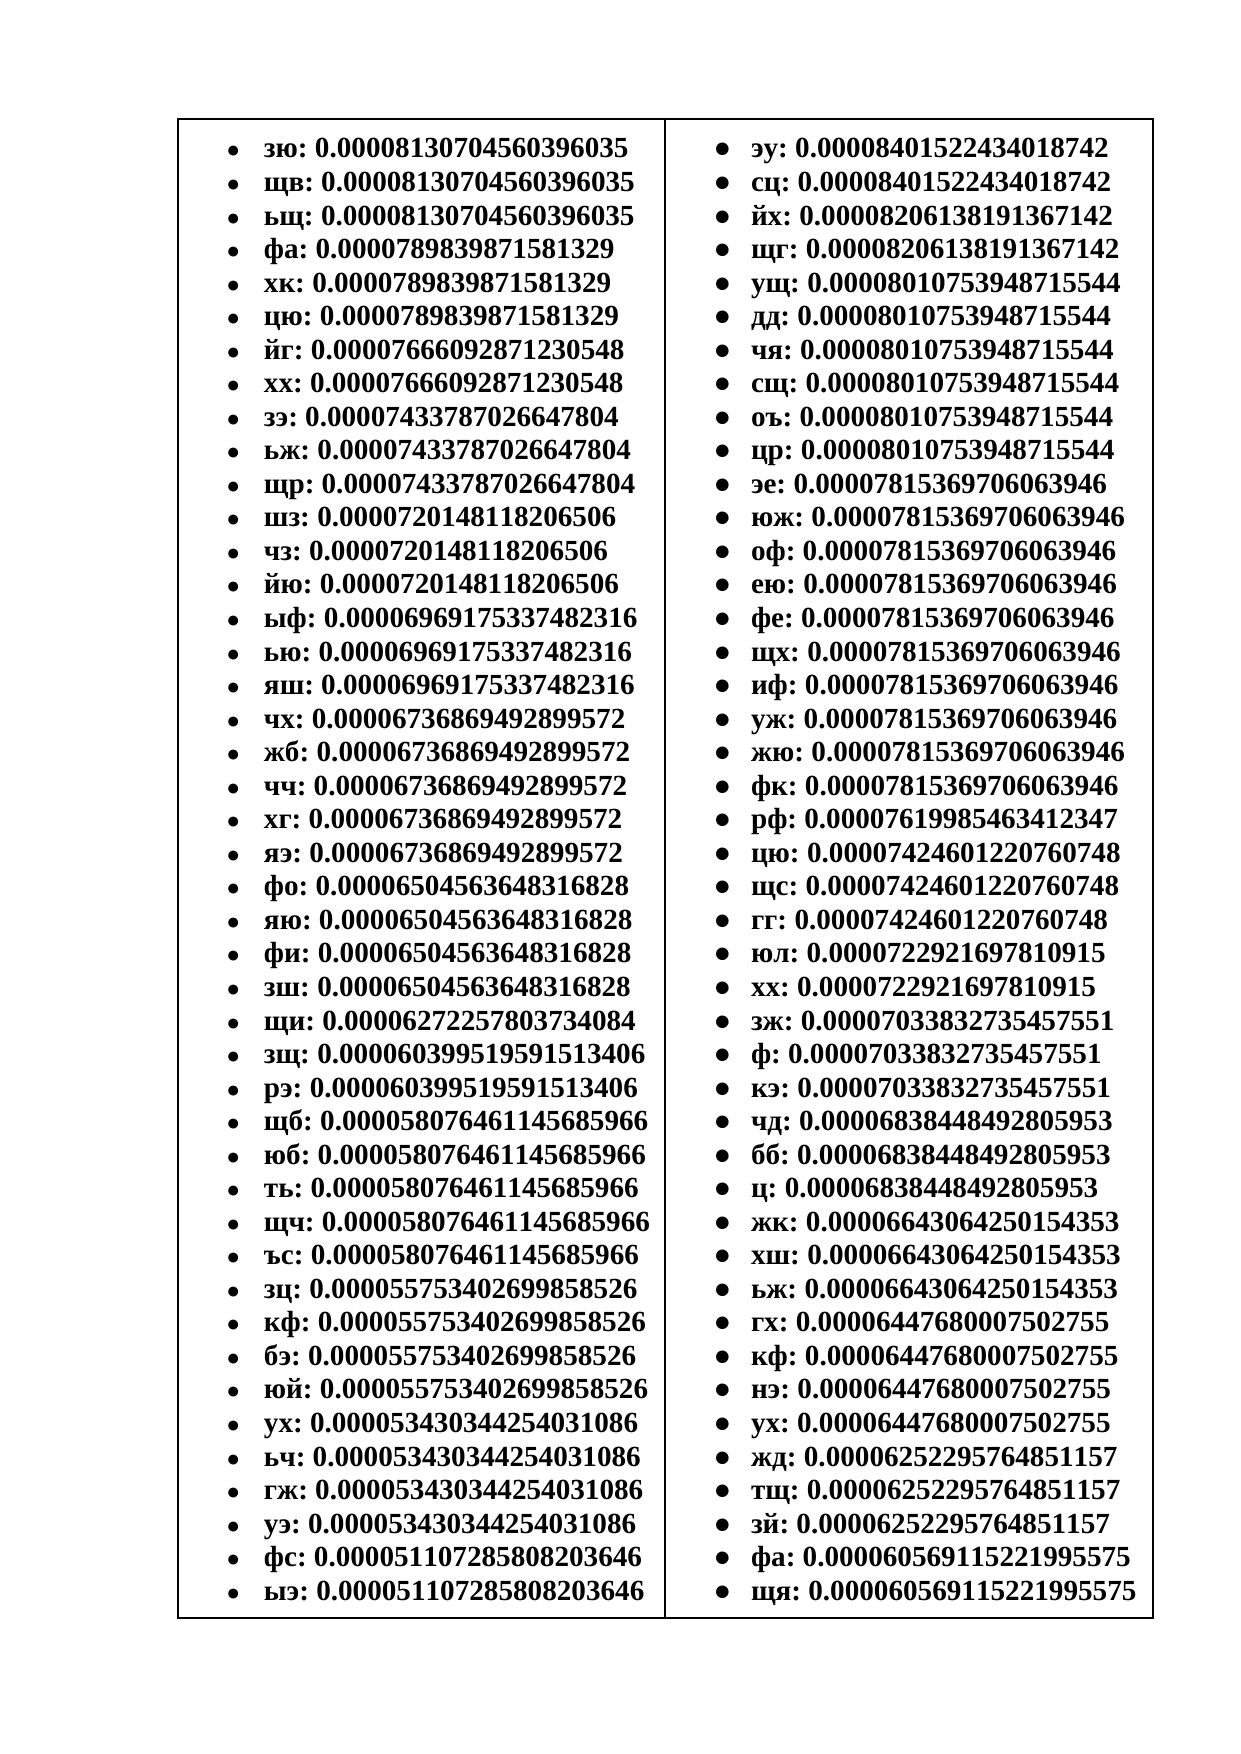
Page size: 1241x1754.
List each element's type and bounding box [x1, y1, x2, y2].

table_cell [179, 120, 664, 1617]
table_cell [666, 120, 1152, 1617]
